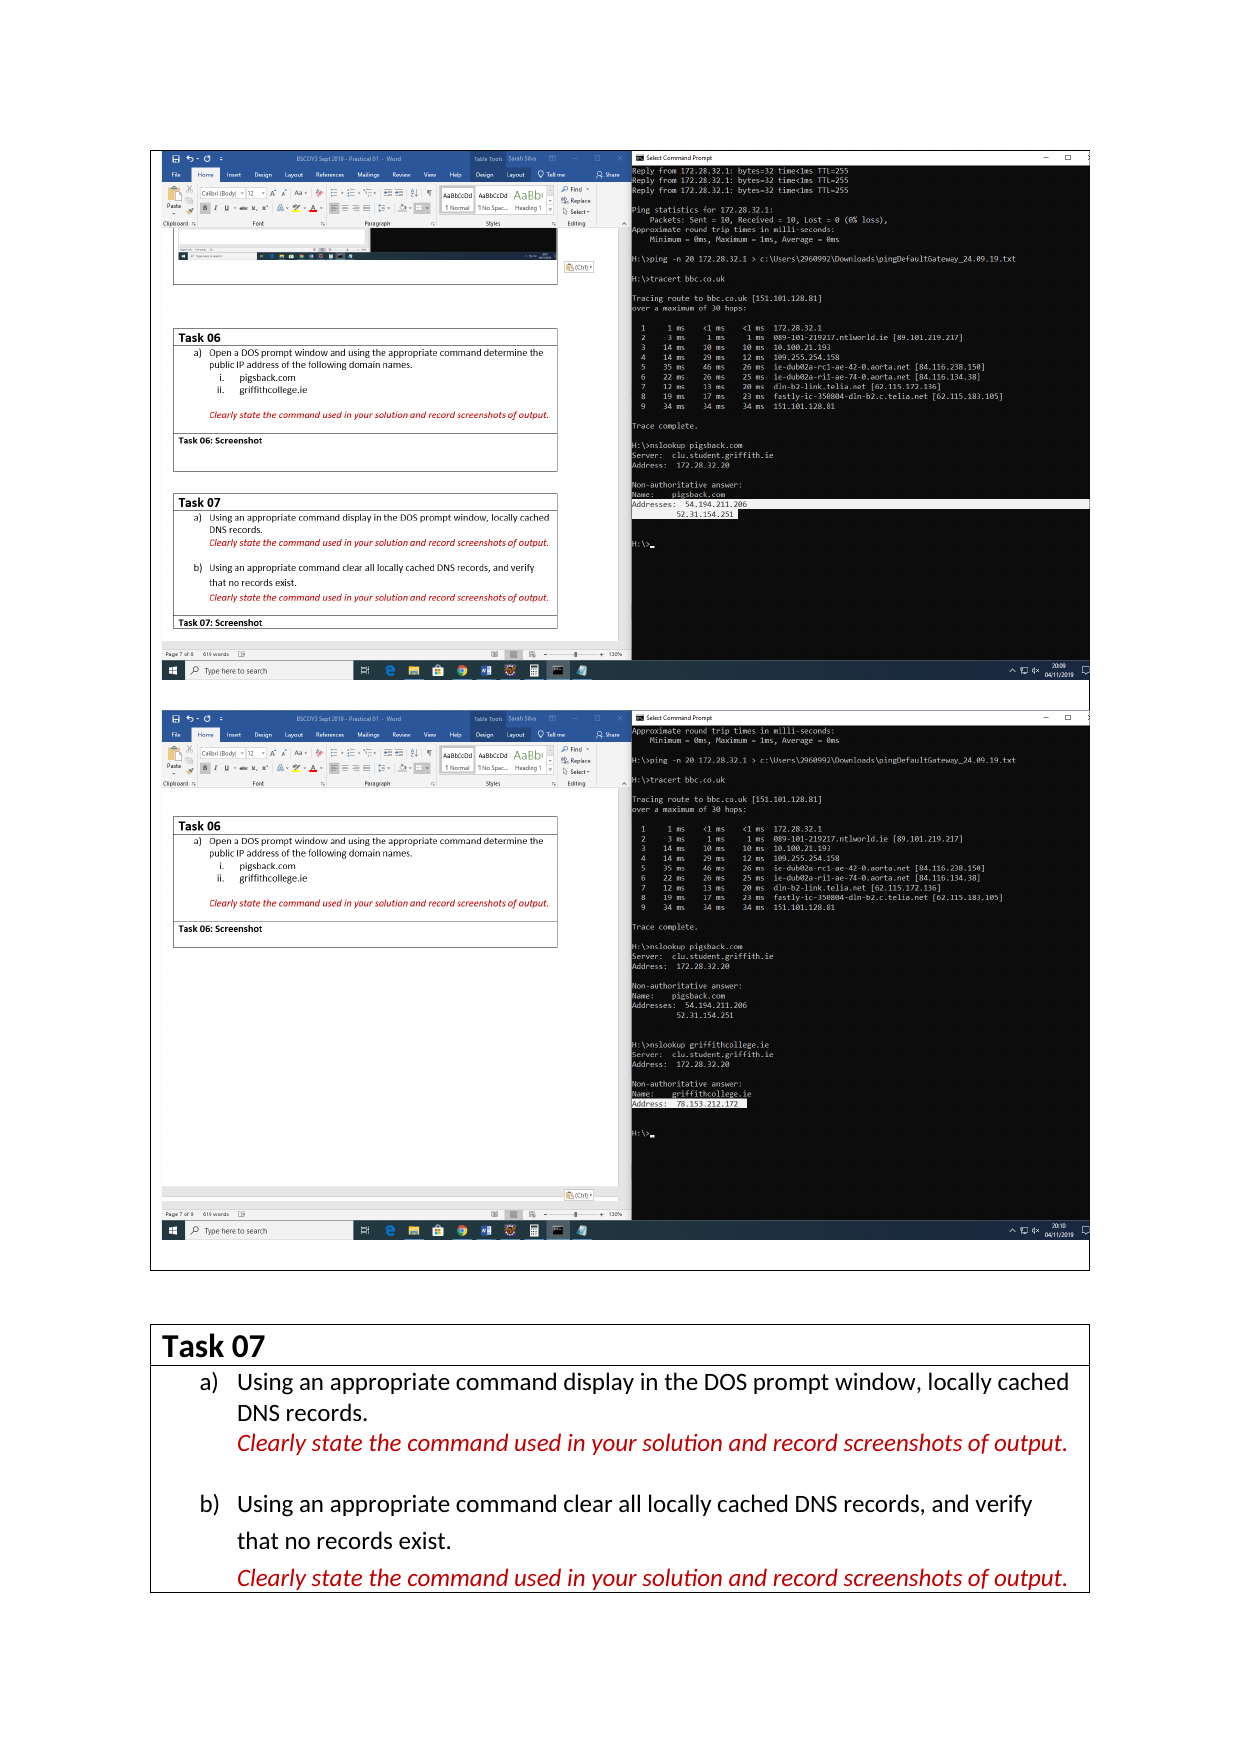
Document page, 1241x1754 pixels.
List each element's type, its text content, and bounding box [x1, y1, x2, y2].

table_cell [151, 1366, 1089, 1592]
picture [161, 151, 1090, 680]
table_cell Task 06: Screenshot [151, 151, 1089, 1270]
picture [161, 710, 1090, 1240]
table_header Task 07 [151, 1325, 1089, 1365]
